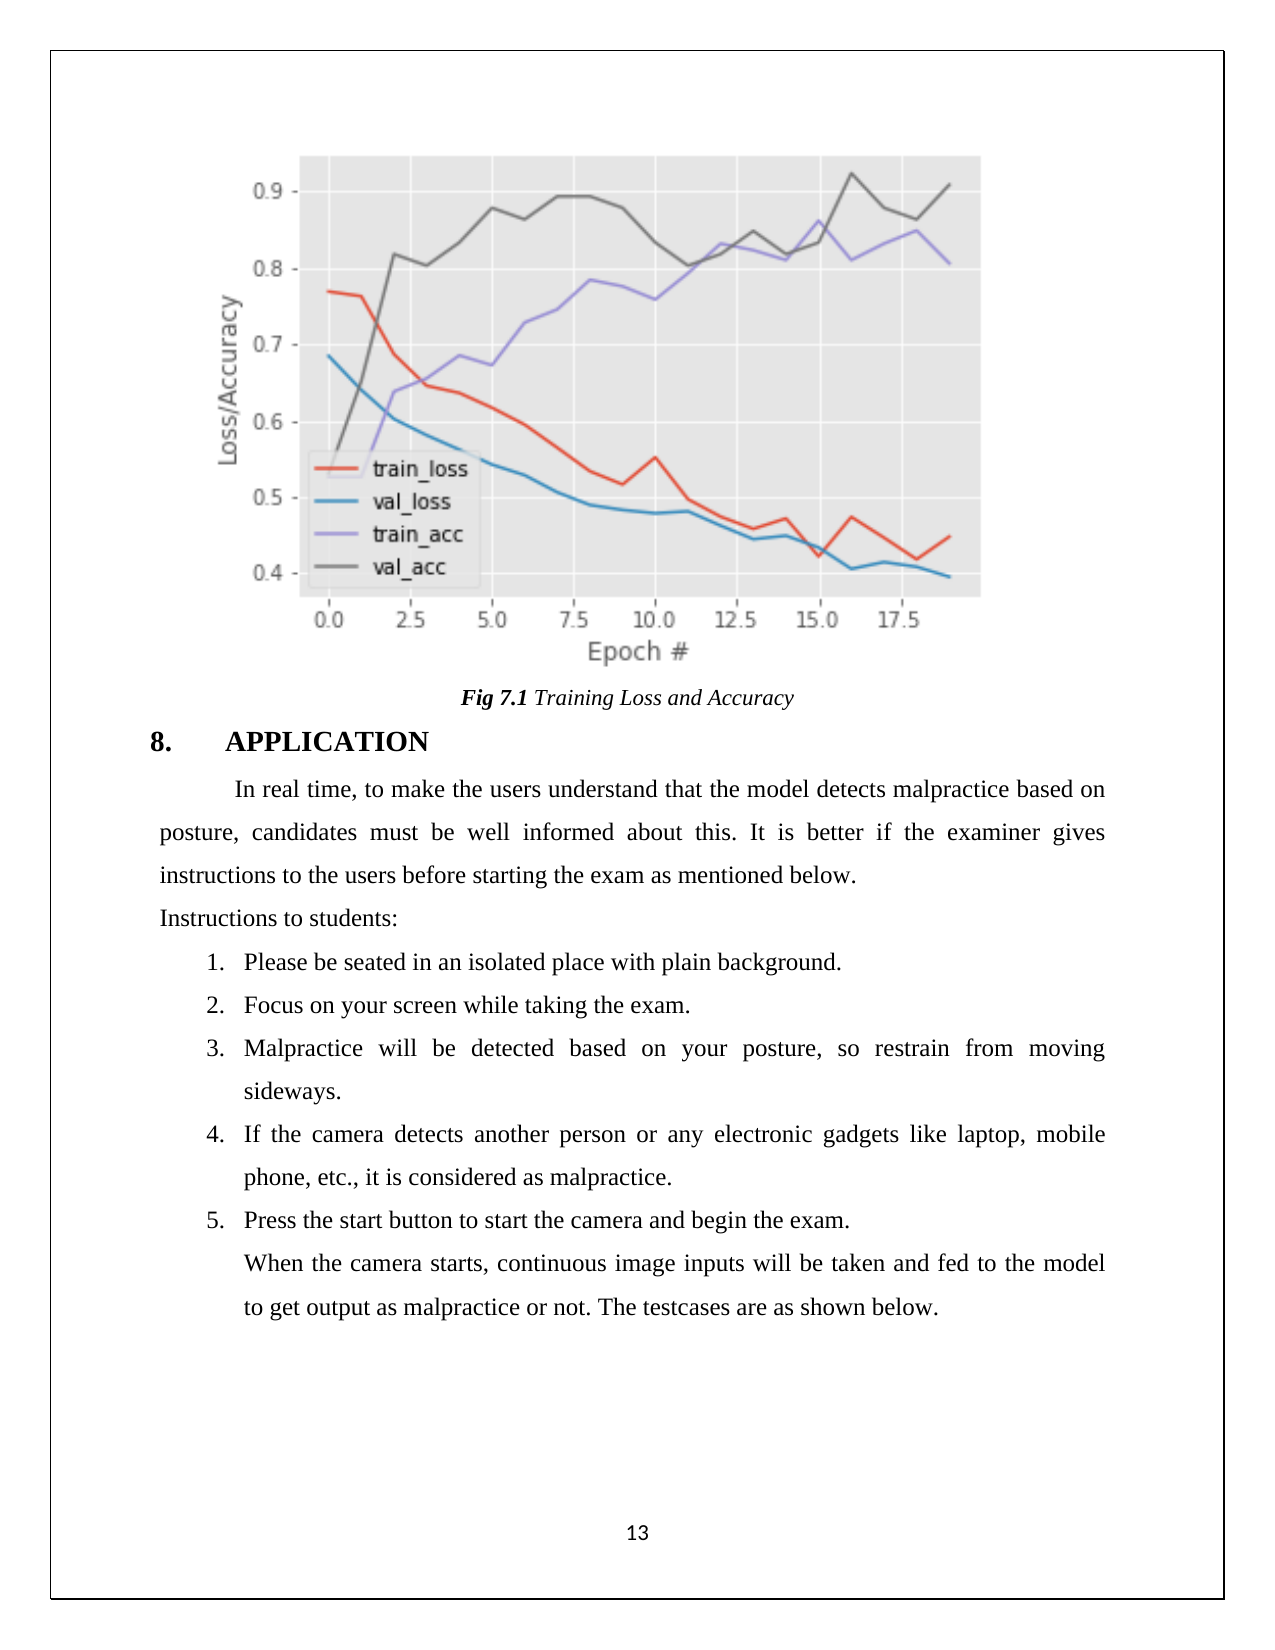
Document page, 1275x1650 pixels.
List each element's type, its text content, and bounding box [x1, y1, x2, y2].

picture [188, 150, 1069, 671]
list Malpractice will be detected based on your posture, so restrain from moving sideways. [206, 1033, 1107, 1105]
list Focus on your screen while taking the exam. [206, 990, 1107, 1018]
text Fig 7.1 Training Loss and Accuracy [150, 684, 1107, 711]
list Please be seated in an isolated place with plain background. [206, 947, 1107, 975]
list APPLICATION [150, 724, 1107, 757]
list If the camera detects another person or any electronic gadgets like laptop, mobile phone, etc., it is considered as malpractice. [206, 1119, 1107, 1191]
text Instructions to students: [159, 903, 1107, 932]
text When the camera starts, continuous image inputs will be taken and fed to the model to get output as malpractice or not. The testcases are as shown below. [244, 1248, 1107, 1320]
list In real time, to make the users understand that the model detects malpractice based on posture, candidates must be well informed about this. It is better if the examiner gives instructions to the users before starting the exam as mentioned below. [159, 774, 1107, 889]
list Press the start button to start the camera and begin the exam. [206, 1205, 1107, 1234]
